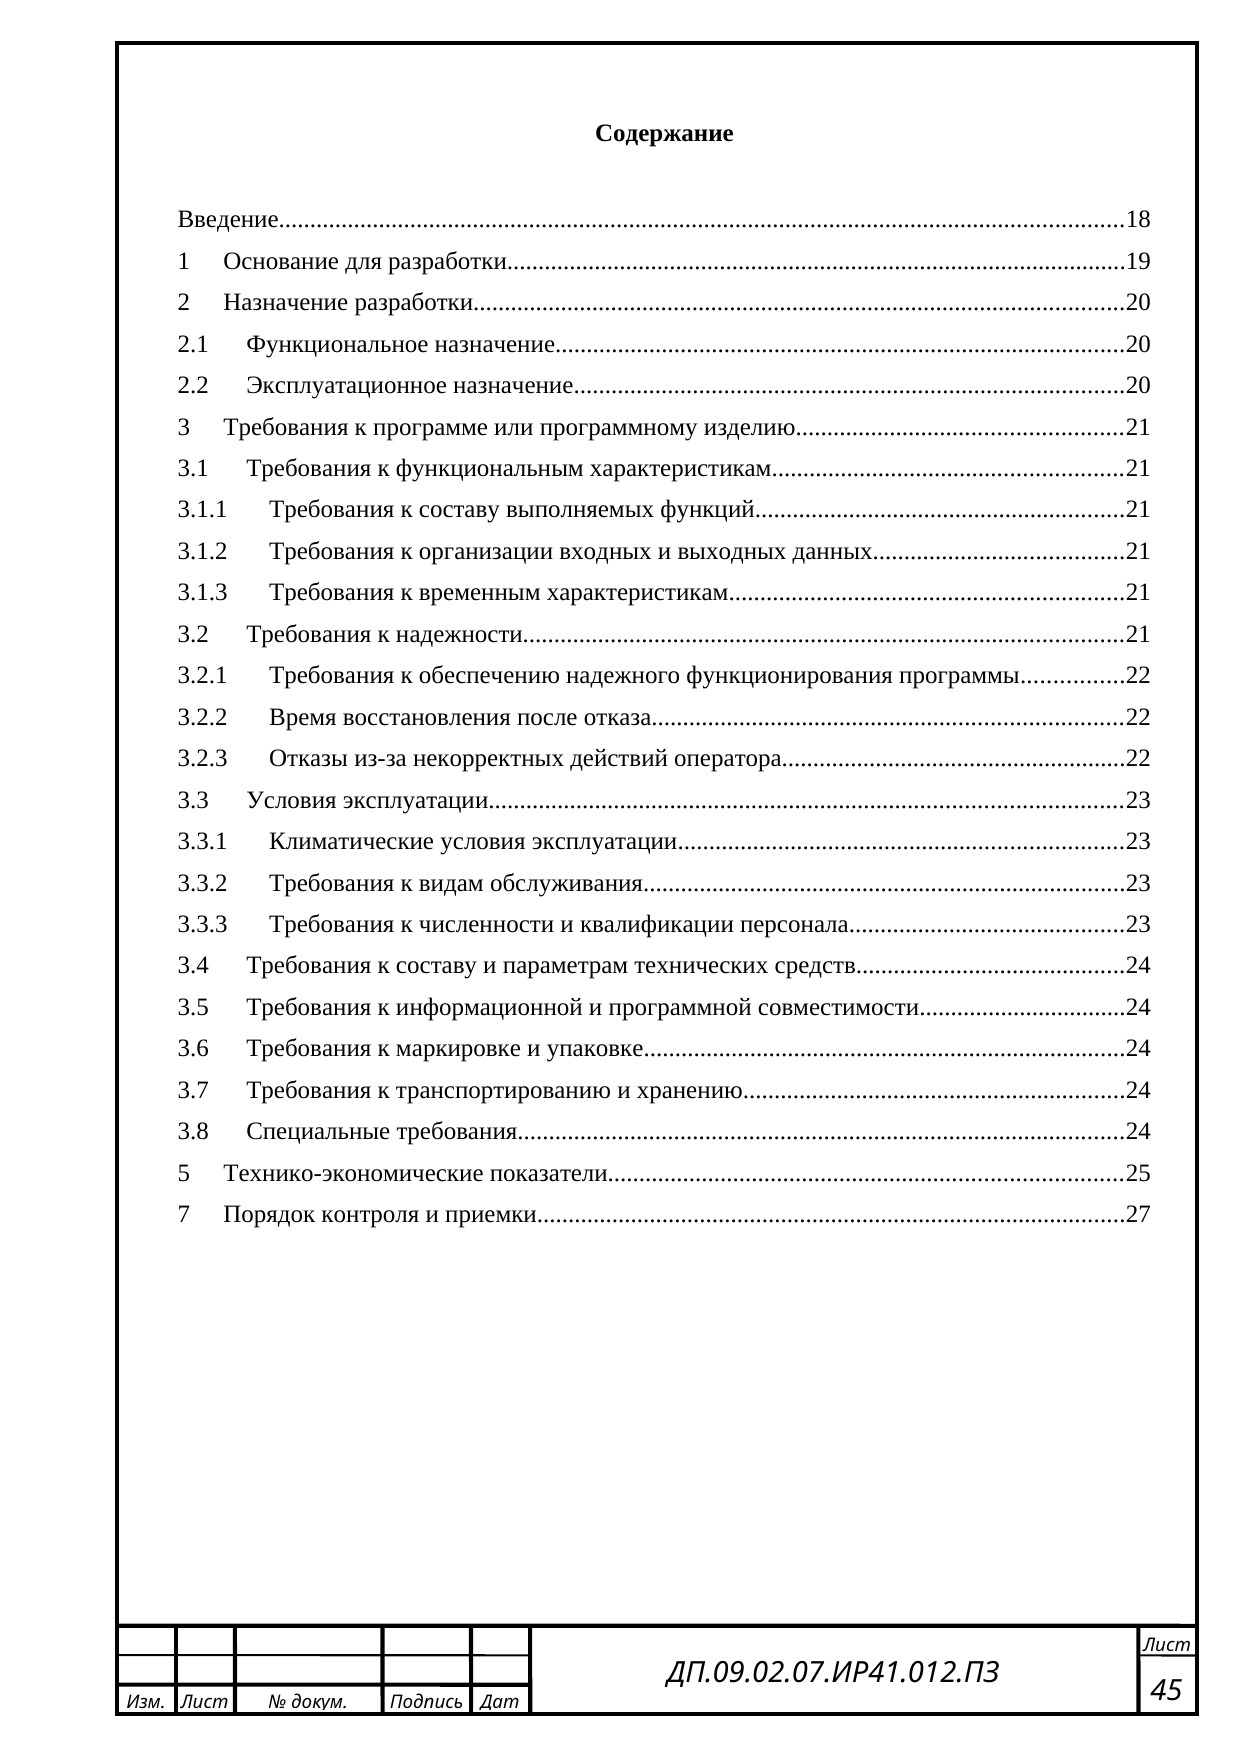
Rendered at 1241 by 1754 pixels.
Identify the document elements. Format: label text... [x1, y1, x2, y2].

text Содержание [177, 118, 1152, 147]
